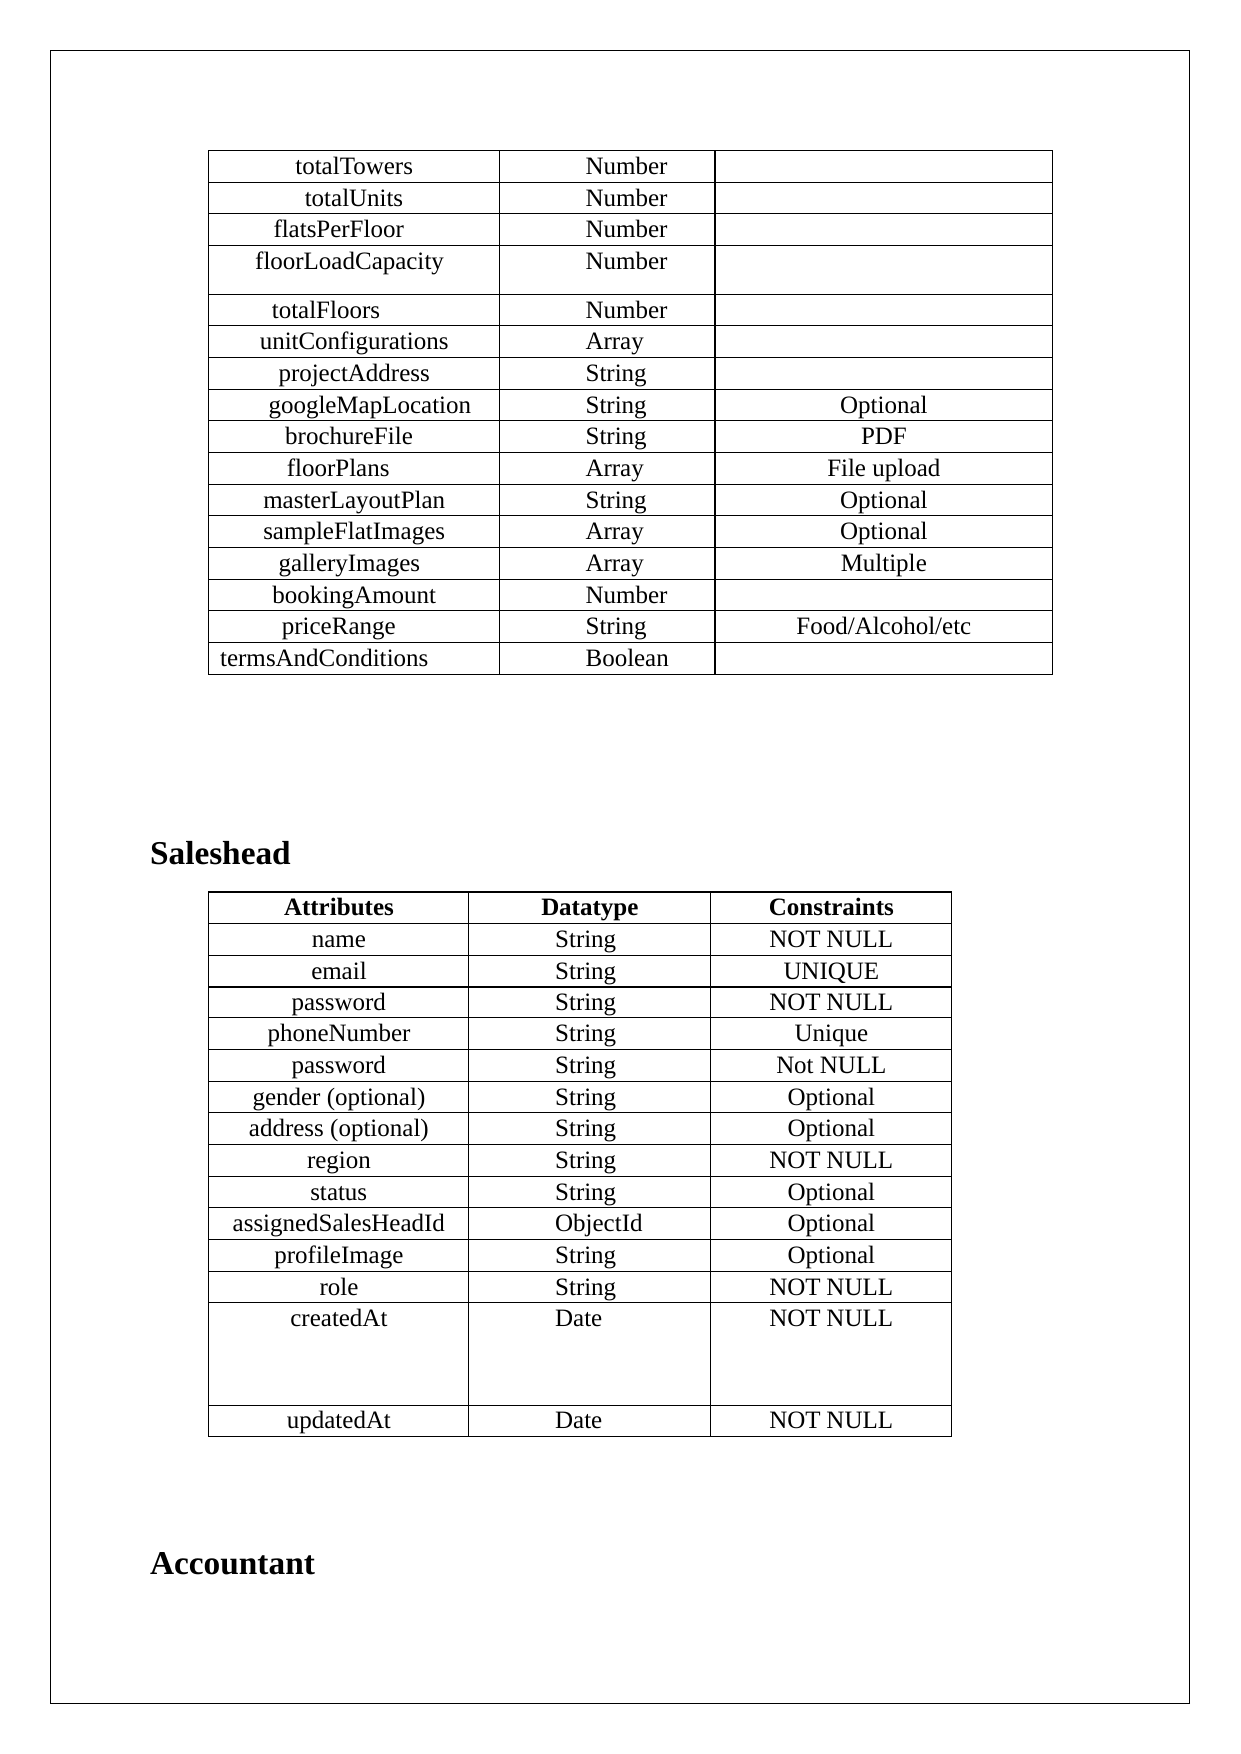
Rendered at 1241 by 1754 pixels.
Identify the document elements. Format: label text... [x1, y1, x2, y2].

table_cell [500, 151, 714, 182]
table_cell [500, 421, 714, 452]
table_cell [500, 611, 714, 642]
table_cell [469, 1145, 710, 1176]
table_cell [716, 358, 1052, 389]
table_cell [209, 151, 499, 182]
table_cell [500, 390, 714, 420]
text Saleshead [150, 833, 1090, 872]
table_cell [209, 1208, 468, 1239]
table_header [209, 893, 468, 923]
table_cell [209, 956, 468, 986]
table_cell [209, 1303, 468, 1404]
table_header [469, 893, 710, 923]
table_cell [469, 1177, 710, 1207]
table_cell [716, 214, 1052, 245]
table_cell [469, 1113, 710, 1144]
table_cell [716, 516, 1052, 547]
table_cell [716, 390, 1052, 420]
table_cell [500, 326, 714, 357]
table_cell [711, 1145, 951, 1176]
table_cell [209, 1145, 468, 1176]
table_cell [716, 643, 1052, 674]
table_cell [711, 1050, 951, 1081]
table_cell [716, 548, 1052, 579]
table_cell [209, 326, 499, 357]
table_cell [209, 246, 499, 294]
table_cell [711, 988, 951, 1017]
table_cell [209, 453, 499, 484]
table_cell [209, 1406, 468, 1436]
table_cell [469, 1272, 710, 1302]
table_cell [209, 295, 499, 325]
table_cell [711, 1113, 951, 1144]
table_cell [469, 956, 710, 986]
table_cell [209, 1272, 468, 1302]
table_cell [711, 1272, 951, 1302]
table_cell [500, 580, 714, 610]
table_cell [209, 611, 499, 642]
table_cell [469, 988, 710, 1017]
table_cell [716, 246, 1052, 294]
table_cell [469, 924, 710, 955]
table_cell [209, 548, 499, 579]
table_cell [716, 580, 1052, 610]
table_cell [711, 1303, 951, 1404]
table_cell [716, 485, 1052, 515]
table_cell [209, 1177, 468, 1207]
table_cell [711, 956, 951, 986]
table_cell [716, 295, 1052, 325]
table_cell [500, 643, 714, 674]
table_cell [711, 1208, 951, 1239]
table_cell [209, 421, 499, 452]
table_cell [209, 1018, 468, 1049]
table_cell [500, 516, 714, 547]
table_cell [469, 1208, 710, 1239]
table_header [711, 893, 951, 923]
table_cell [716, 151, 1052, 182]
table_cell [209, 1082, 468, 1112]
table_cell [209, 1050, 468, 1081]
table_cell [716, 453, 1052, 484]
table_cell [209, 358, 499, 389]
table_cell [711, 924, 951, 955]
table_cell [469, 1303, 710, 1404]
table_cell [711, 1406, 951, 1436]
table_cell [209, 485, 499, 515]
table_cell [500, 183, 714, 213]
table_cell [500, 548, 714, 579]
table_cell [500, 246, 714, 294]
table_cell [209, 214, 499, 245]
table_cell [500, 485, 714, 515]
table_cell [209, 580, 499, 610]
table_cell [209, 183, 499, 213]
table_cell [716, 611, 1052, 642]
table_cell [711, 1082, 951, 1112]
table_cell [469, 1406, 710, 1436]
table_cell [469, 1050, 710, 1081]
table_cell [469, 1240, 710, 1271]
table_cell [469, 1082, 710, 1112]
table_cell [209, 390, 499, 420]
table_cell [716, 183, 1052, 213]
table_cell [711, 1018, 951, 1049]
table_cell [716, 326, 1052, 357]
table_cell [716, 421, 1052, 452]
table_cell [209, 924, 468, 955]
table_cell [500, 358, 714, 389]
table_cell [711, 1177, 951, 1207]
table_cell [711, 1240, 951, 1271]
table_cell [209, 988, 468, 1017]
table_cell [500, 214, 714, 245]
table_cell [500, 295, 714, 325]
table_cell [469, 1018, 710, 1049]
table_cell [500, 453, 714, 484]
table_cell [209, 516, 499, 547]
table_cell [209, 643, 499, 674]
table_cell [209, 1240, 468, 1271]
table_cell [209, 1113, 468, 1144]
text Accountant [150, 1543, 1090, 1581]
